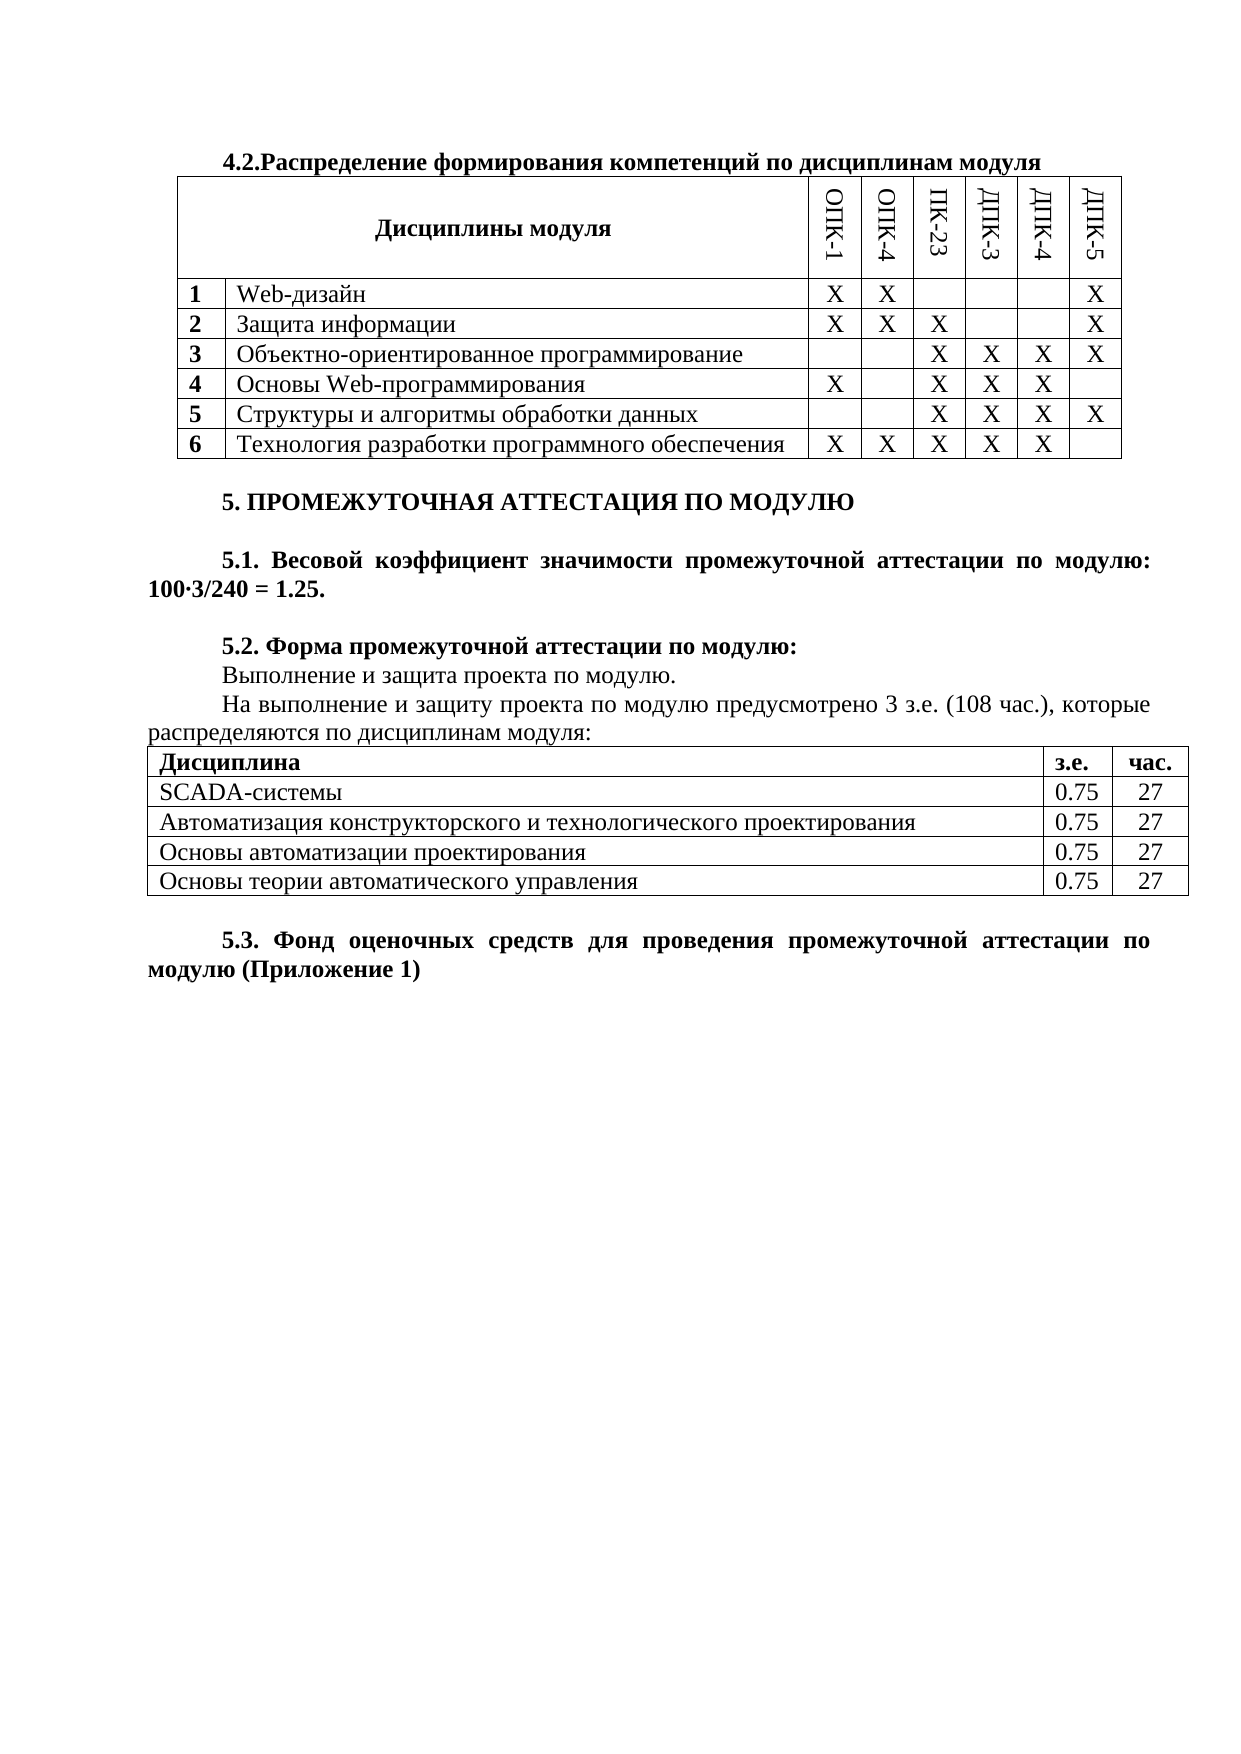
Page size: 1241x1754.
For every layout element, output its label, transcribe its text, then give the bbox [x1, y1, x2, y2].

table_cell X [914, 339, 965, 368]
table_cell 0.75 [1044, 866, 1112, 895]
table_cell 5 [178, 399, 225, 428]
text На выполнение и защиту проекта по модулю предусмотрено 3 з.е. (108 час.), которые распределяются по дисциплинам модуля: [148, 689, 1152, 746]
table_header Дисциплина [148, 747, 1043, 776]
table_cell X [966, 399, 1017, 428]
text 5.1. Весовой коэффициент значимости промежуточной аттестации по модулю: 100∙3/240 = 1.25. [148, 545, 1152, 602]
table_cell [1018, 309, 1069, 338]
table_cell Основы Web-программирования [226, 369, 808, 398]
table_cell X [862, 429, 913, 458]
table_cell 27 [1113, 866, 1188, 895]
table_cell [1070, 369, 1121, 398]
table_cell 3 [178, 339, 225, 368]
table_cell Объектно-ориентированное программирование [226, 339, 808, 368]
table_cell X [966, 429, 1017, 458]
table_cell [862, 399, 913, 428]
text 4.2.Распределение формирования компетенций по дисциплинам модуля [223, 147, 1152, 176]
table_cell Структуры и алгоритмы обработки данных [226, 399, 808, 428]
table_cell X [1070, 339, 1121, 368]
table_cell Web-дизайн [226, 279, 808, 308]
table_cell X [1018, 429, 1069, 458]
table_cell 1 [178, 279, 225, 308]
table_cell X [809, 309, 861, 338]
table_cell X [809, 429, 861, 458]
table_header ДПК-4 [1018, 177, 1069, 278]
table_cell Автоматизация конструкторского и технологического проектирования [148, 807, 1043, 836]
table_header з.е. [1044, 747, 1112, 776]
table_cell X [862, 309, 913, 338]
table_cell 0.75 [1044, 807, 1112, 836]
table_cell SCADA-системы [148, 777, 1043, 806]
table_header час. [1113, 747, 1188, 776]
table_cell X [914, 369, 965, 398]
table_cell X [1070, 399, 1121, 428]
table_cell [1018, 279, 1069, 308]
table_cell X [914, 309, 965, 338]
table_cell 6 [178, 429, 225, 458]
table_cell X [966, 339, 1017, 368]
table_cell Основы теории автоматического управления [148, 866, 1043, 895]
table_header OПК-4 [862, 177, 913, 278]
table_header ДПК-3 [966, 177, 1017, 278]
text 5.3. Фонд оценочных средств для проведения промежуточной аттестации по модулю (Приложение 1) [148, 925, 1152, 982]
table_cell 4 [178, 369, 225, 398]
table_cell 0.75 [1044, 777, 1112, 806]
text Выполнение и защита проекта по модулю. [148, 660, 1152, 689]
table_header ПК-23 [914, 177, 965, 278]
table_cell 0.75 [1044, 837, 1112, 865]
table_cell X [1018, 369, 1069, 398]
table_cell [809, 339, 861, 368]
table_cell X [1070, 309, 1121, 338]
table_cell X [809, 279, 861, 308]
table_cell 27 [1113, 777, 1188, 806]
table_cell X [914, 429, 965, 458]
table_cell 2 [178, 309, 225, 338]
table_cell 27 [1113, 807, 1188, 836]
table_cell [914, 279, 965, 308]
table_cell X [1070, 279, 1121, 308]
text 5. ПРОМЕЖУТОЧНАЯ АТТЕСТАЦИЯ ПО МОДУЛЮ [148, 487, 1152, 516]
table_cell X [1018, 399, 1069, 428]
table_header ДПК-5 [1070, 177, 1121, 278]
table_cell [809, 399, 861, 428]
table_header Дисциплины модуля [178, 177, 808, 278]
table_cell [1070, 429, 1121, 458]
table_cell [966, 279, 1017, 308]
text 5.2. Форма промежуточной аттестации по модулю: [148, 631, 1152, 660]
table_cell X [966, 369, 1017, 398]
table_header ОПК-1 [809, 177, 861, 278]
table_cell Технология разработки программного обеспечения [226, 429, 808, 458]
table_cell X [914, 399, 965, 428]
table_cell Основы автоматизации проектирования [148, 837, 1043, 865]
table_cell 27 [1113, 837, 1188, 865]
table_cell Защита информации [226, 309, 808, 338]
table_cell X [862, 279, 913, 308]
table_cell [862, 339, 913, 368]
table_cell [862, 369, 913, 398]
table_cell [966, 309, 1017, 338]
table_cell X [1018, 339, 1069, 368]
table_cell X [809, 369, 861, 398]
